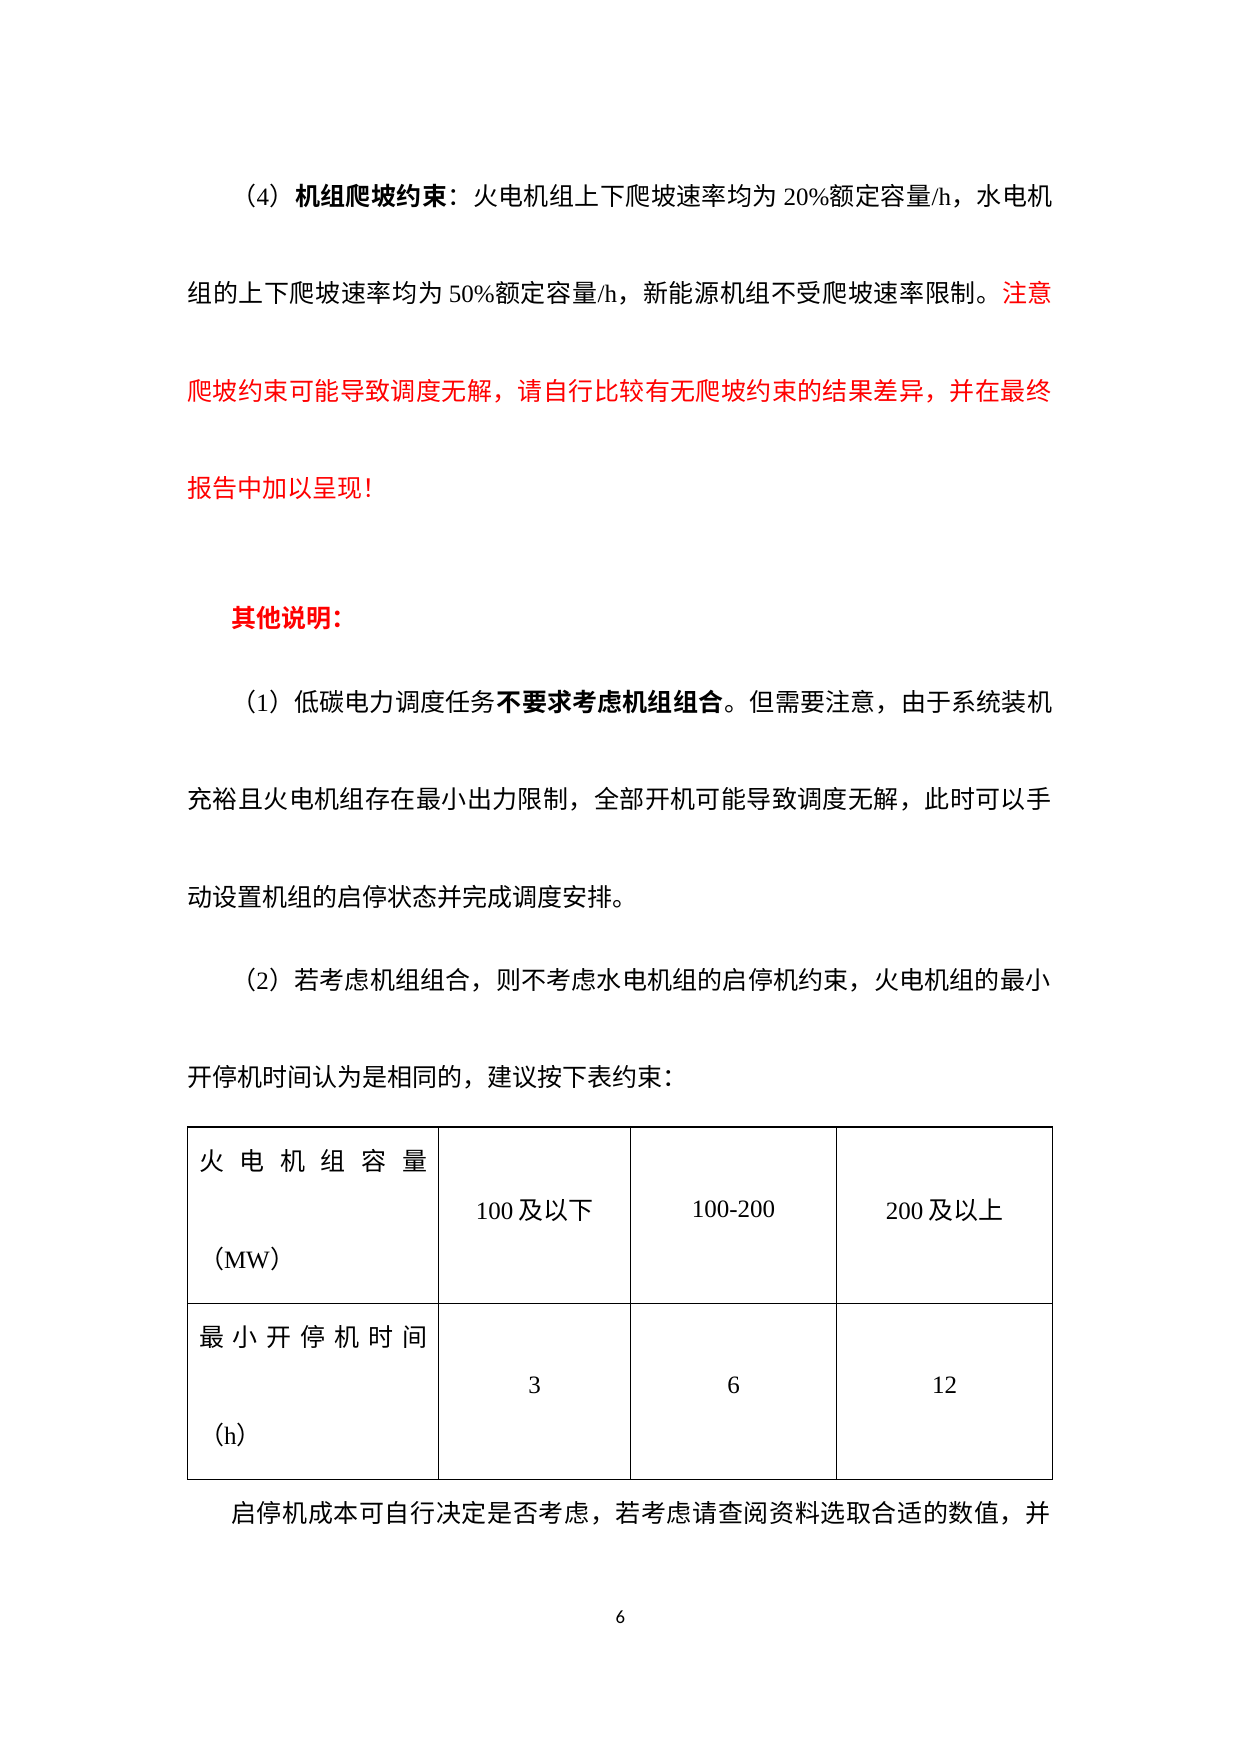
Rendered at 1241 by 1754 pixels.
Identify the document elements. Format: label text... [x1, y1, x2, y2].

table_header 火电机组容量（MW） [188, 1128, 438, 1302]
table_cell 6 [631, 1304, 836, 1478]
table_header 100及以下 [439, 1128, 630, 1302]
table_cell 12 [837, 1304, 1052, 1478]
text （2）若考虑机组组合，则不考虑水电机组的启停机约束，火电机组的最小开停机时间认为是相同的，建议按下表约束： [187, 946, 1053, 1108]
text 其他说明： [187, 584, 1053, 649]
table_header 100-200 [631, 1128, 836, 1302]
text （1）低碳电力调度任务不要求考虑机组组合。但需要注意，由于系统装机充裕且火电机组存在最小出力限制，全部开机可能导致调度无解，此时可以手动设置机组的启停状态并完成调度安排。 [187, 668, 1053, 928]
table_cell 3 [439, 1304, 630, 1478]
table_header 200及以上 [837, 1128, 1052, 1302]
table_cell 最小开停机时间（h） [188, 1304, 438, 1478]
text （4）机组爬坡约束：火电机组上下爬坡速率均为20%额定容量/h，水电机组的上下爬坡速率均为50%额定容量/h，新能源机组不受爬坡速率限制。注意，爬坡约束可能导致调度无解，请自行比较有无爬坡约束的结果差异，并在最终报告中加以呈现！ [187, 162, 1053, 519]
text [187, 1480, 1053, 1544]
